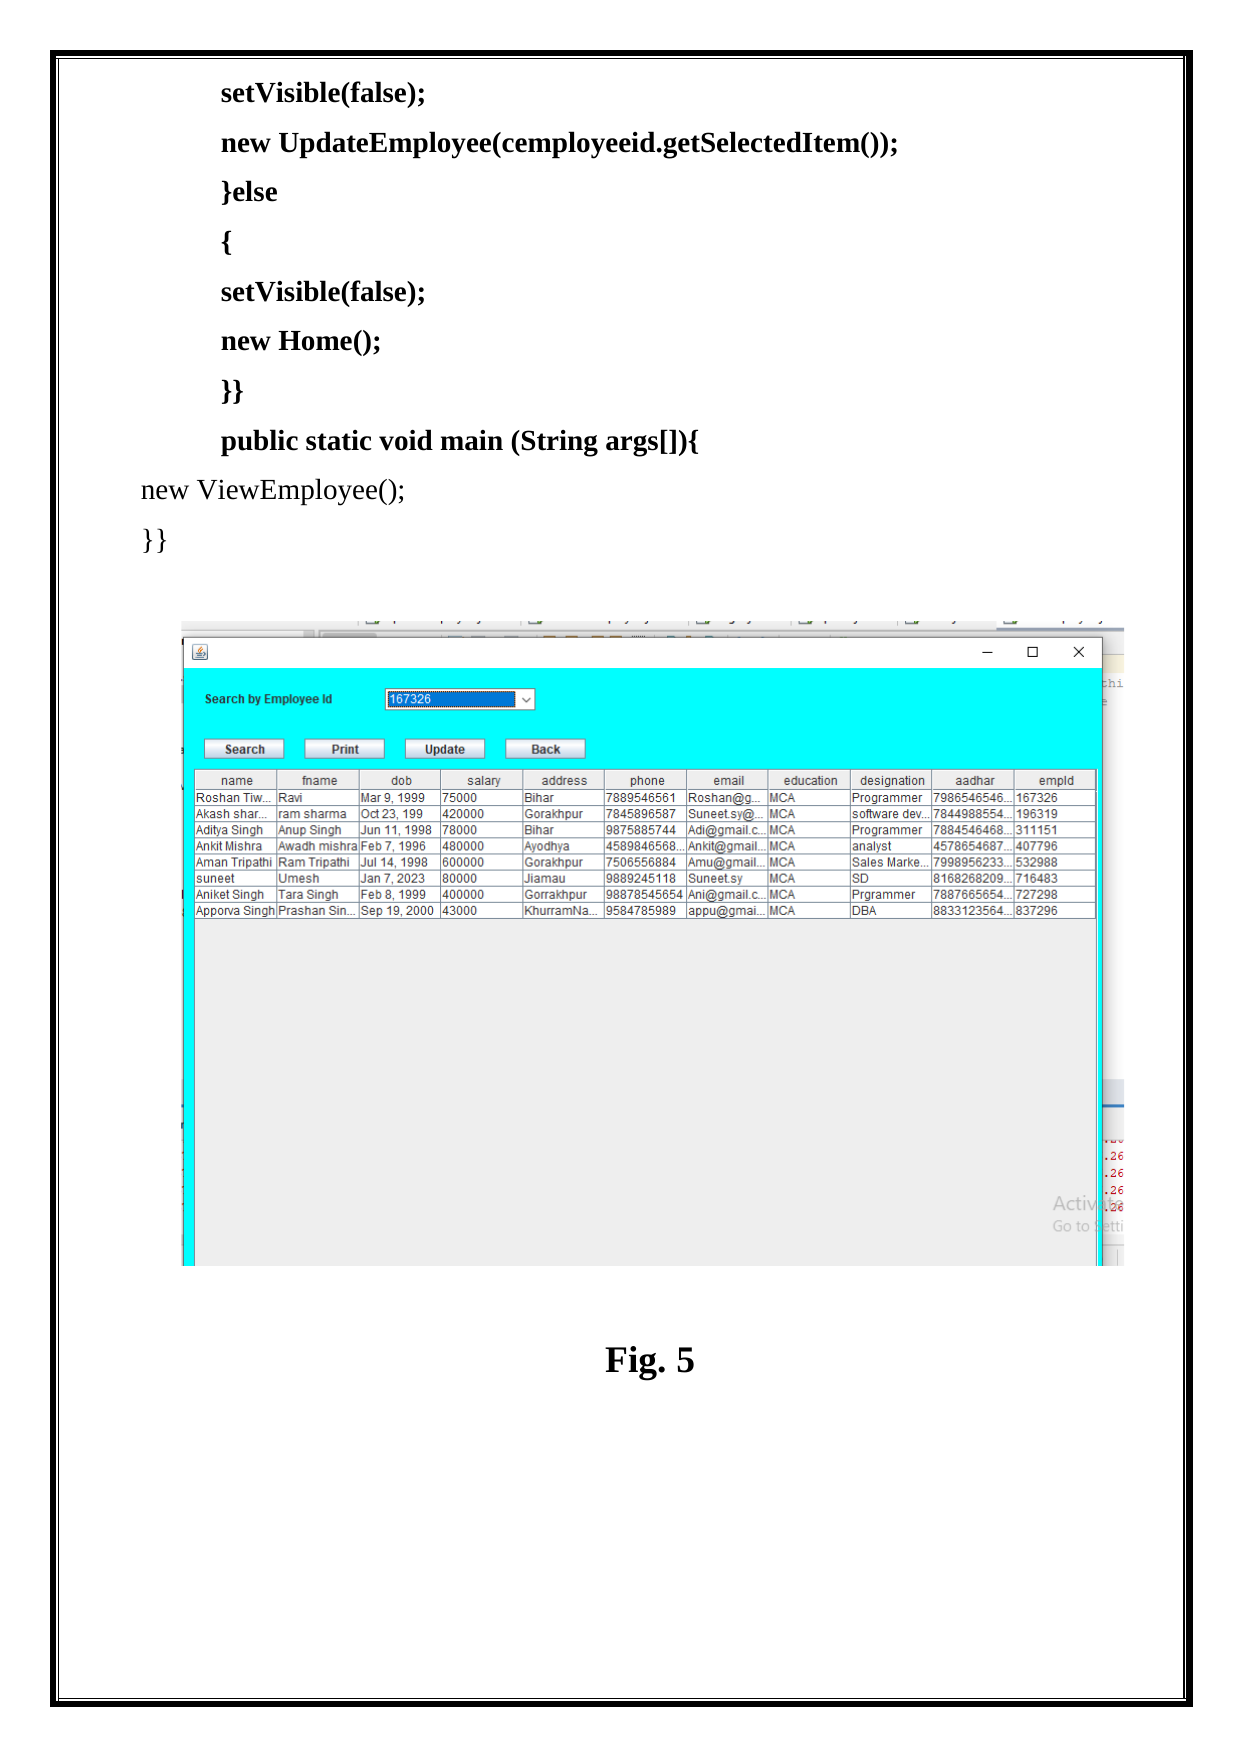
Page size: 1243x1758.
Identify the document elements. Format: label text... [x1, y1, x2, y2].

text { [221, 224, 1012, 258]
text Fig. 5 [429, 1338, 849, 1381]
text }} [221, 373, 1012, 407]
text }else [221, 174, 1012, 208]
text setVisible(false); [221, 274, 1012, 307]
text public static void main (String args[]){ [221, 423, 1012, 456]
text setVisible(false); [221, 75, 1012, 108]
text new UpdateEmployee(cemployeeid.getSelectedItem()); [221, 125, 1012, 158]
text new Home(); [221, 323, 1012, 357]
text new ViewEmployee(); [141, 472, 1012, 506]
picture [181, 621, 1125, 1266]
text }} [141, 522, 1012, 556]
